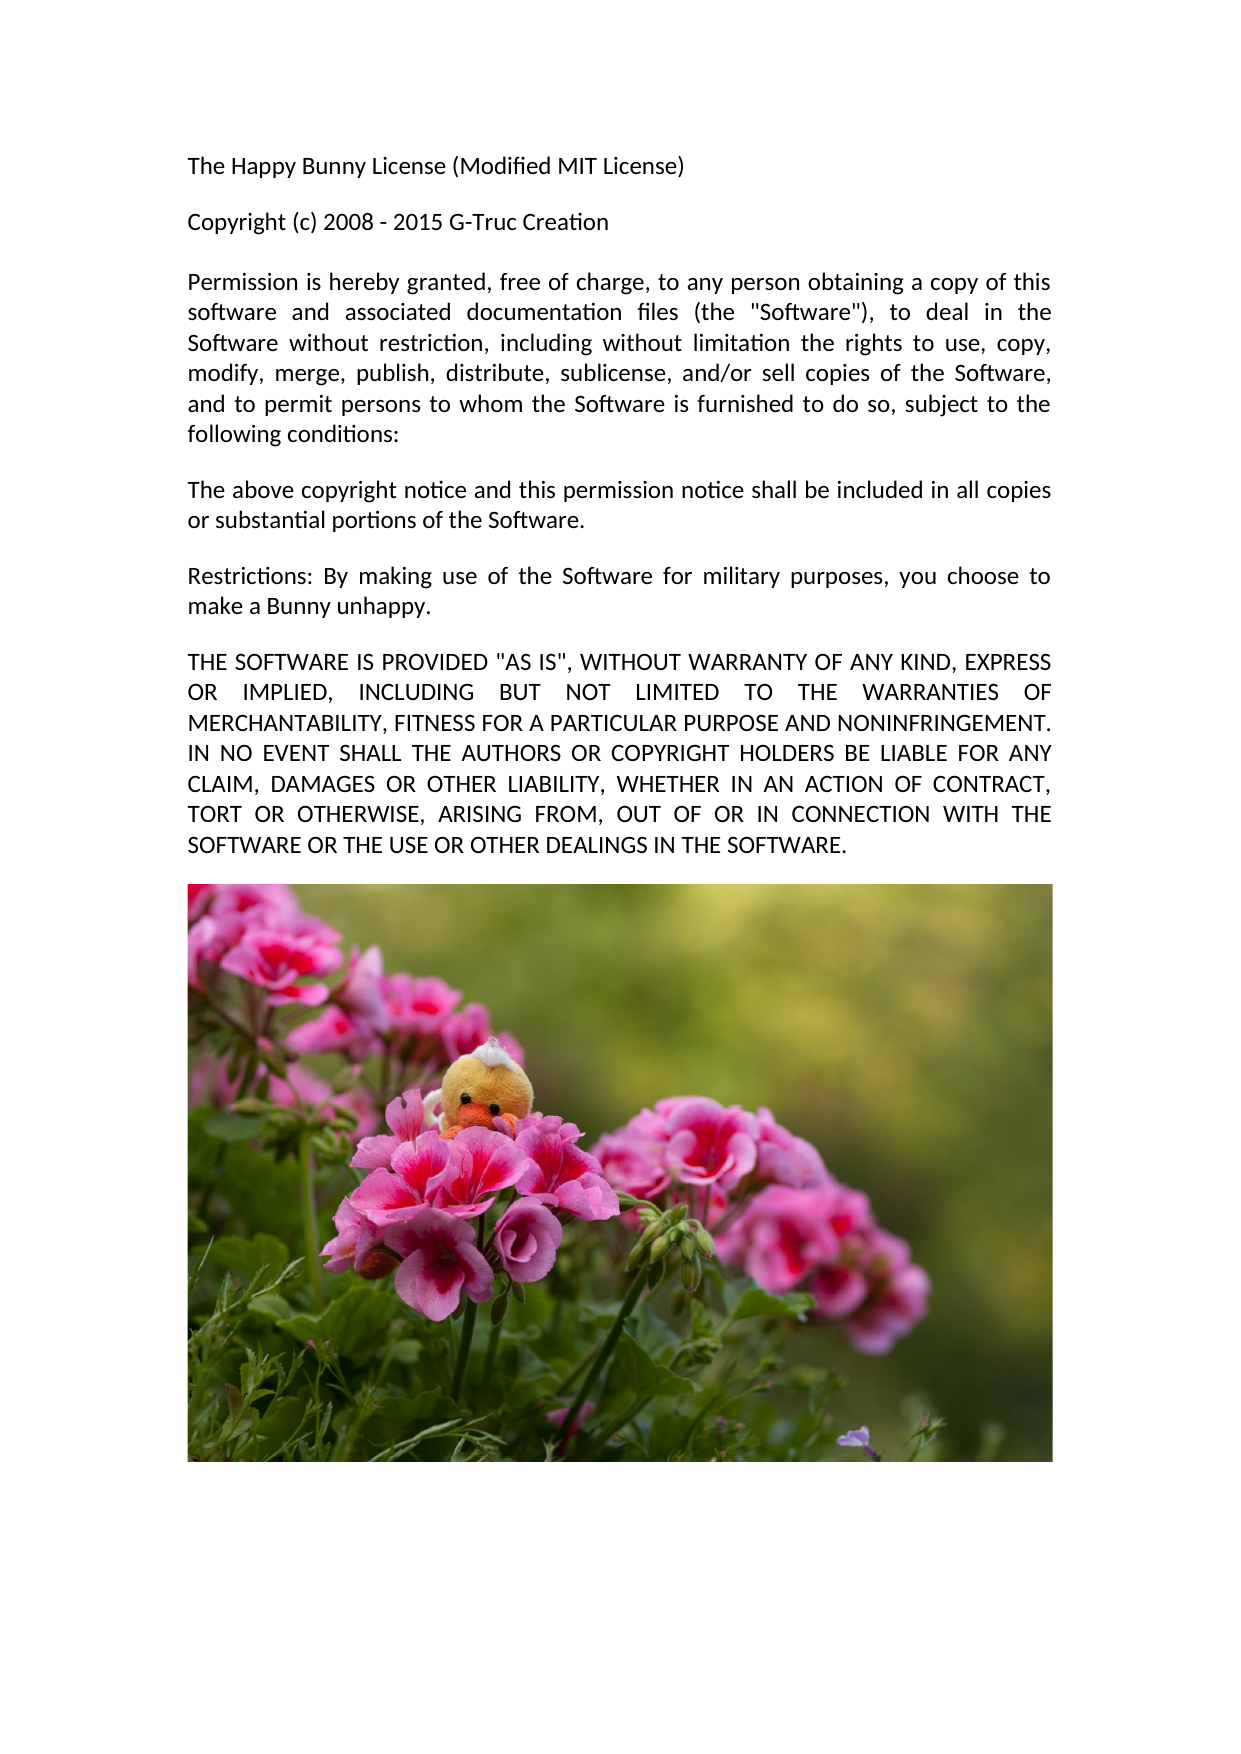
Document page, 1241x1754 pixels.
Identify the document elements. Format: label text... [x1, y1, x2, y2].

text THE SOFTWARE IS PROVIDED "AS IS", WITHOUT WARRANTY OF ANY KIND, EXPRESS OR IMPLIED, INCLUDING BUT NOT LIMITED TO THE WARRANTIES OF MERCHANTABILITY, FITNESS FOR A PARTICULAR PURPOSE AND NONINFRINGEMENT. IN NO EVENT SHALL THE AUTHORS OR COPYRIGHT HOLDERS BE LIABLE FOR ANY CLAIM, DAMAGES OR OTHER LIABILITY, WHETHER IN AN ACTION OF CONTRACT, TORT OR OTHERWISE, ARISING FROM, OUT OF OR IN CONNECTION WITH THE SOFTWARE OR THE USE OR OTHER DEALINGS IN THE SOFTWARE. [187, 646, 1053, 860]
text Permission is hereby granted, free of charge, to any person obtaining a copy of this software and associated documentation files (the "Software"), to deal in the Software without restriction, including without limitation the rights to use, copy, modify, merge, publish, distribute, sublicense, and/or sell copies of the Software, and to permit persons to whom the Software is furnished to do so, subject to the following conditions: [187, 266, 1053, 449]
text Restrictions: By making use of the Software for military purposes, you choose to make a Bunny unhappy. [187, 560, 1053, 621]
text The Happy Bunny License (Modified MIT License) [187, 150, 1053, 181]
text The above copyright notice and this permission notice shall be included in all copies or substantial portions of the Software. [187, 474, 1053, 535]
picture [187, 884, 1053, 1462]
text Copyright (c) 2008 - 2015 G-Truc Creation [187, 206, 1053, 236]
